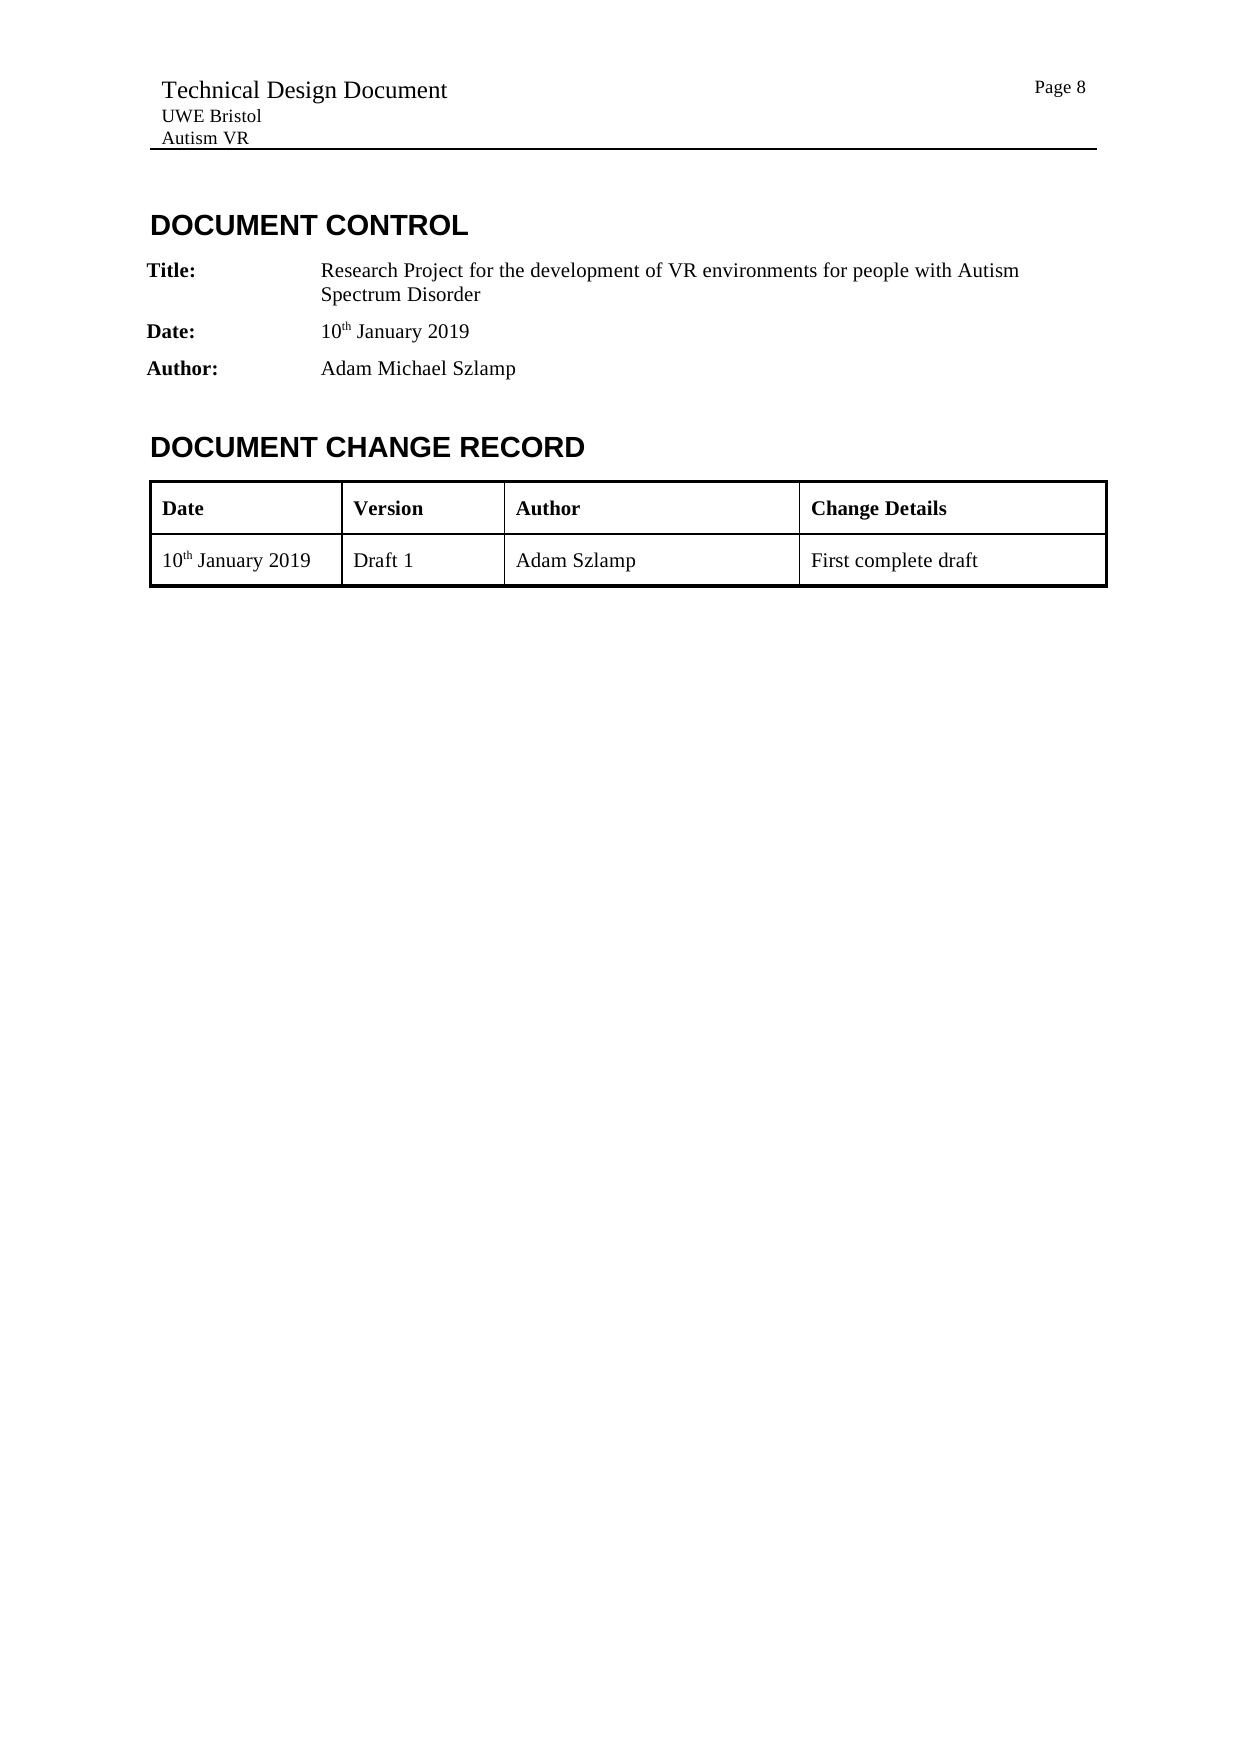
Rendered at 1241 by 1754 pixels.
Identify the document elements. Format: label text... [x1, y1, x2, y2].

table_header Title: [135, 258, 309, 319]
table_header Change Details [800, 483, 1105, 533]
table_header Author [505, 483, 799, 533]
table_cell First complete draft [800, 535, 1105, 584]
table_header Research Project for the development of VR environments for people with Autism Spectrum Disorder [310, 258, 1106, 319]
table_cell Adam Szlamp [505, 535, 799, 584]
table_cell Adam Michael Szlamp [310, 355, 1106, 392]
table_cell Author: [135, 355, 309, 392]
table_header Date [152, 483, 341, 533]
table_cell 10th January 2019 [310, 319, 1106, 355]
table_cell Draft 1 [343, 535, 504, 584]
table_cell Date: [135, 319, 309, 355]
list Document Control [150, 208, 1090, 242]
list Document Change Record [150, 429, 1090, 463]
table_header Version [343, 483, 504, 533]
table_cell 10th January 2019 [152, 535, 341, 584]
